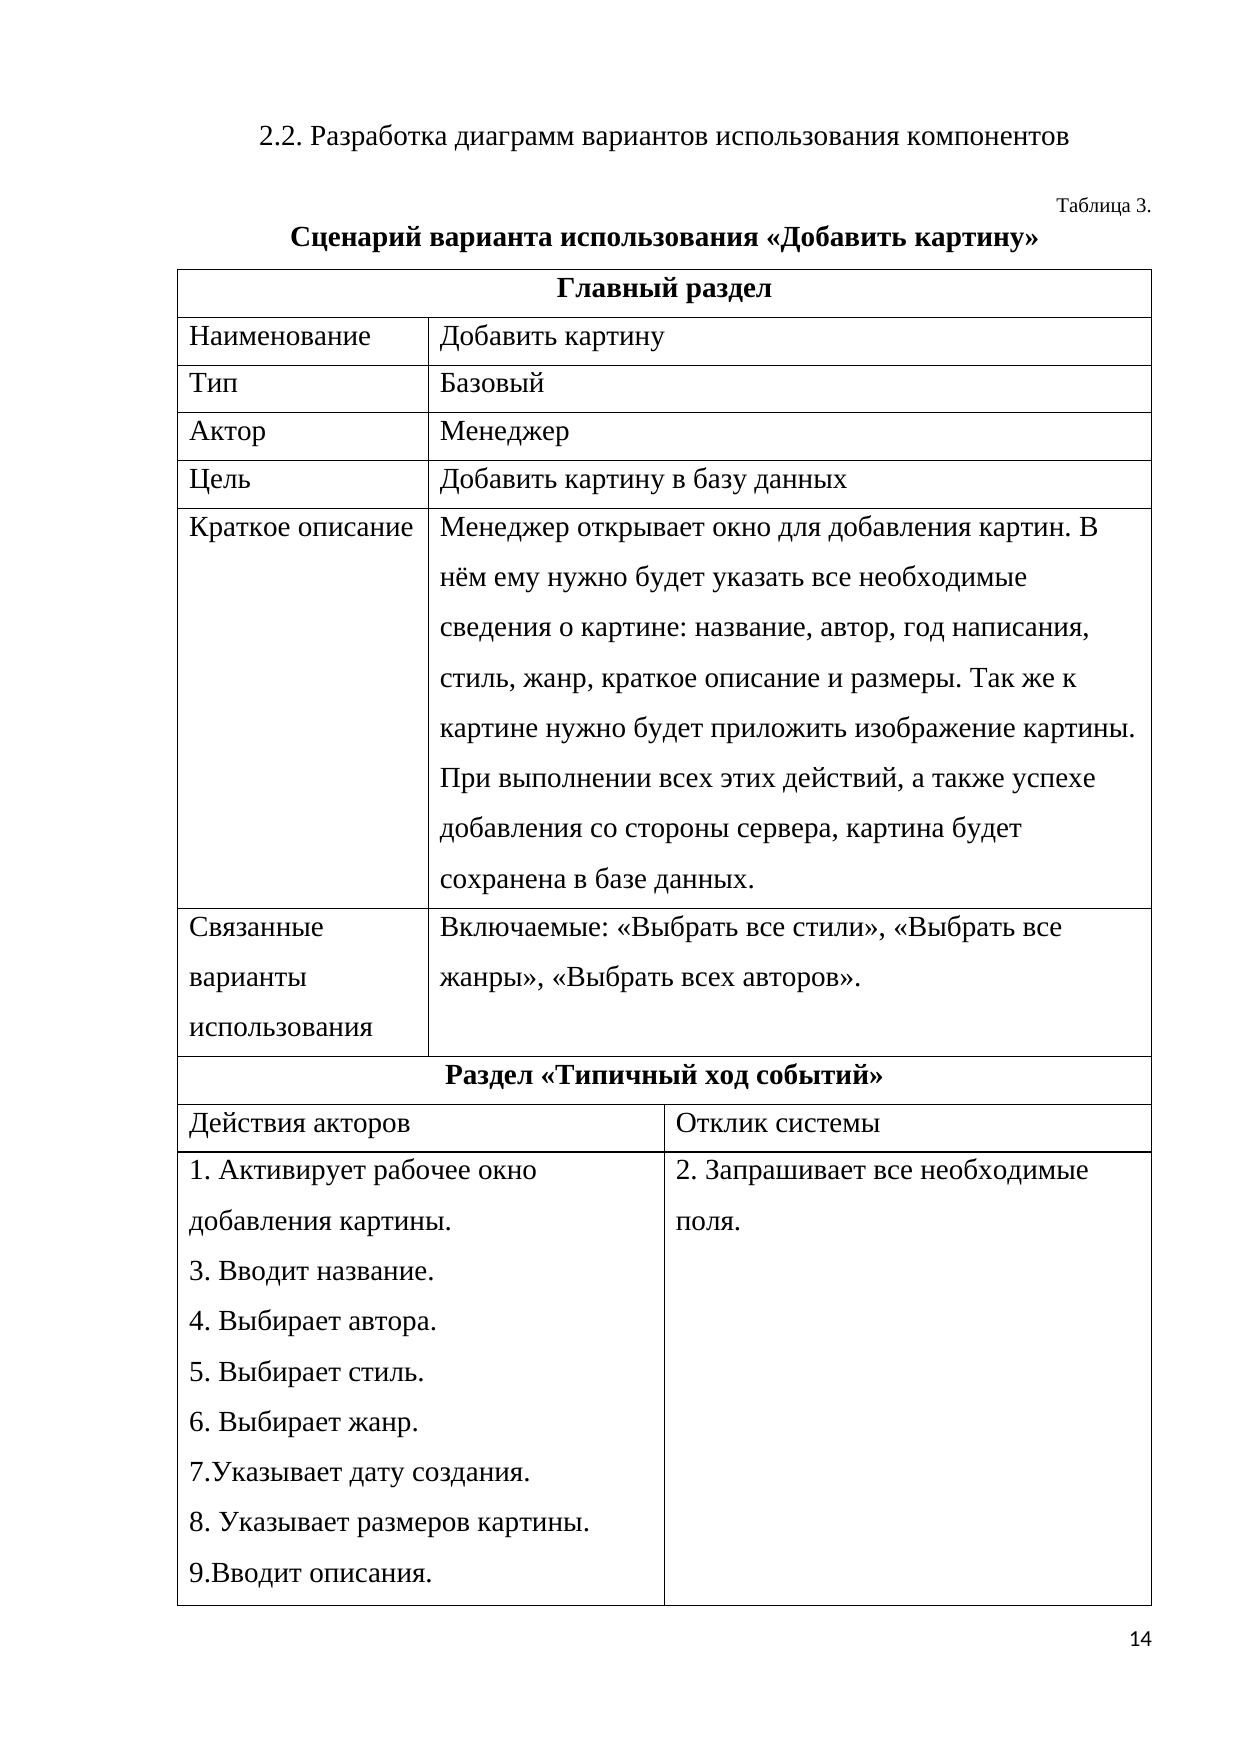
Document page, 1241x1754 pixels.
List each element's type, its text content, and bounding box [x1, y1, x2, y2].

table_cell Менеджер [429, 413, 1151, 460]
table_cell Отклик системы [665, 1105, 1151, 1151]
table_cell Действия акторов [178, 1105, 664, 1151]
table_cell Добавить картину в базу данных [429, 461, 1151, 508]
table_cell Раздел «Типичный ход событий» [178, 1057, 1151, 1104]
table_cell Тип [178, 366, 428, 412]
table_cell Краткое описание [178, 509, 428, 908]
subtitle 2.2. Разработка диаграмм вариантов использования компонентов [177, 118, 1152, 152]
table_cell Актор [178, 413, 428, 460]
table_cell Связанные варианты использования [178, 909, 428, 1056]
table_cell Включаемые: «Выбрать все стили», «Выбрать все жанры», «Выбрать всех авторов». [429, 909, 1151, 1056]
table_cell Добавить картину [429, 318, 1151, 364]
text Сценарий варианта использования «Добавить картину» [177, 219, 1152, 252]
text Таблица 3. [177, 193, 1152, 217]
table_cell Базовый [429, 366, 1151, 412]
table_cell Наименование [178, 318, 428, 364]
table_cell Менеджер открывает окно для добавления картин. В нём ему нужно будет указать все необходимые сведения о картине: название, автор, год написания, стиль, жанр, краткое описание и размеры. Так же к картине нужно будет приложить изображение картины. При выполнении всех этих действий, а также успехе добавления со стороны сервера, картина будет сохранена в базе данных. [429, 509, 1151, 908]
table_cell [665, 1153, 1151, 1605]
table_header Главный раздел [178, 270, 1151, 317]
table_cell Цель [178, 461, 428, 508]
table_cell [178, 1153, 664, 1605]
